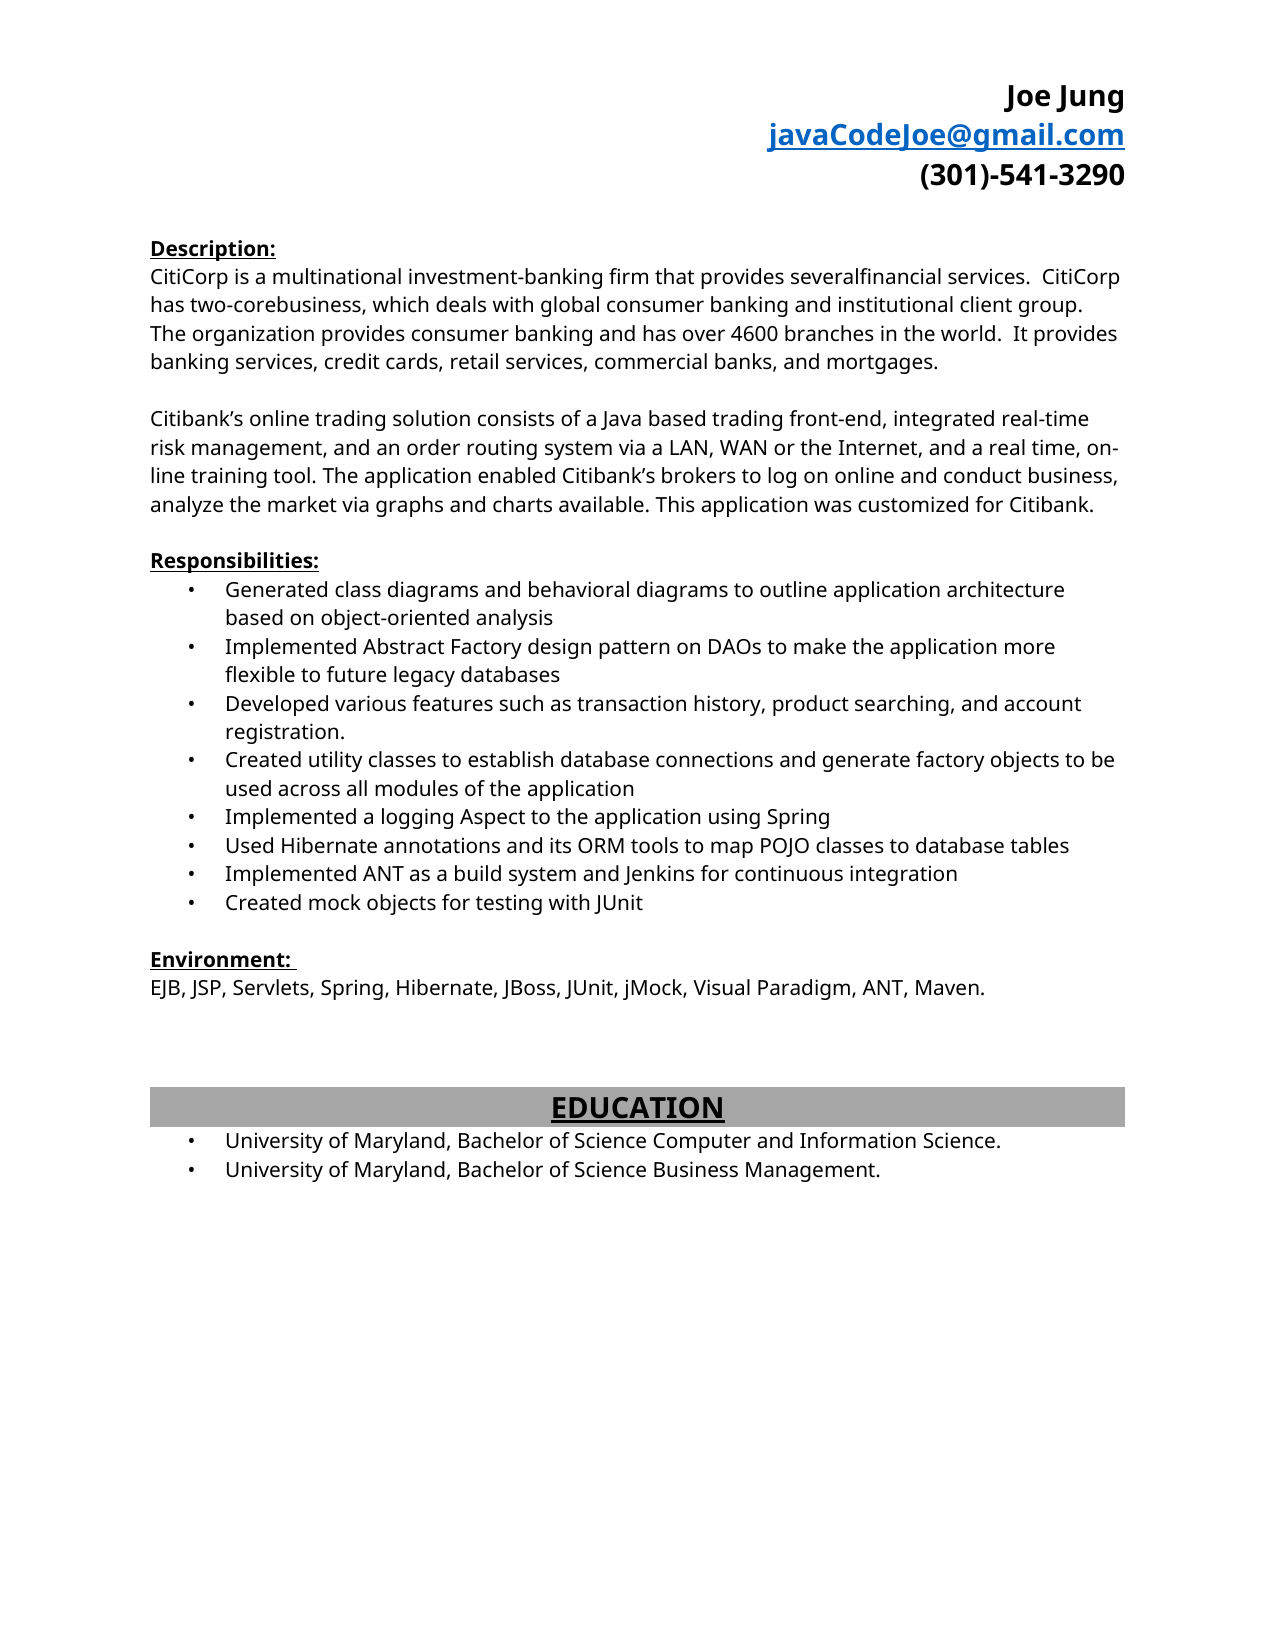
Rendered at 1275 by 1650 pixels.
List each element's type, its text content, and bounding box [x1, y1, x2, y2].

text Environment: [150, 945, 1125, 973]
list Created utility classes to establish database connections and generate factory objects to be used across all modules of the application [187, 746, 1125, 802]
list Implemented ANT as a build system and Jenkins for continuous integration [187, 859, 1125, 888]
text Responsibilities: [150, 547, 1125, 575]
list University of Maryland, Bachelor of Science Computer and Information Science. [187, 1127, 1125, 1155]
text Description: [150, 234, 1125, 262]
list University of Maryland, Bachelor of Science Business Management. [187, 1155, 1125, 1183]
list Generated class diagrams and behavioral diagrams to outline application architecture based on object-oriented analysis [187, 575, 1125, 632]
list Implemented a logging Aspect to the application using Spring [187, 802, 1125, 831]
list Used Hibernate annotations and its ORM tools to map POJO classes to database tables [187, 831, 1125, 859]
text Citibank’s online trading solution consists of a Java based trading front-end, integrated real-time risk management, and an order routing system via a LAN, WAN or the Internet, and a real time, on-line training tool. The application enabled Citibank’s brokers to log on online and conduct business, analyze the market via graphs and charts available. This application was customized for Citibank. [150, 404, 1125, 518]
text EDUCATION [150, 1087, 1125, 1127]
text EJB, JSP, Servlets, Spring, Hibernate, JBoss, JUnit, jMock, Visual Paradigm, ANT, Maven. [150, 973, 1125, 1002]
list Implemented Abstract Factory design pattern on DAOs to make the application more flexible to future legacy databases [187, 632, 1125, 689]
text CitiCorp is a multinational investment-banking firm that provides severalfinancial services. CitiCorp has two-corebusiness, which deals with global consumer banking and institutional client group. The organization provides consumer banking and has over 4600 branches in the world. It provides banking services, credit cards, retail services, commercial banks, and mortgages. [150, 262, 1125, 376]
list Developed various features such as transaction history, product searching, and account registration. [187, 689, 1125, 746]
list Created mock objects for testing with JUnit [187, 888, 1125, 916]
